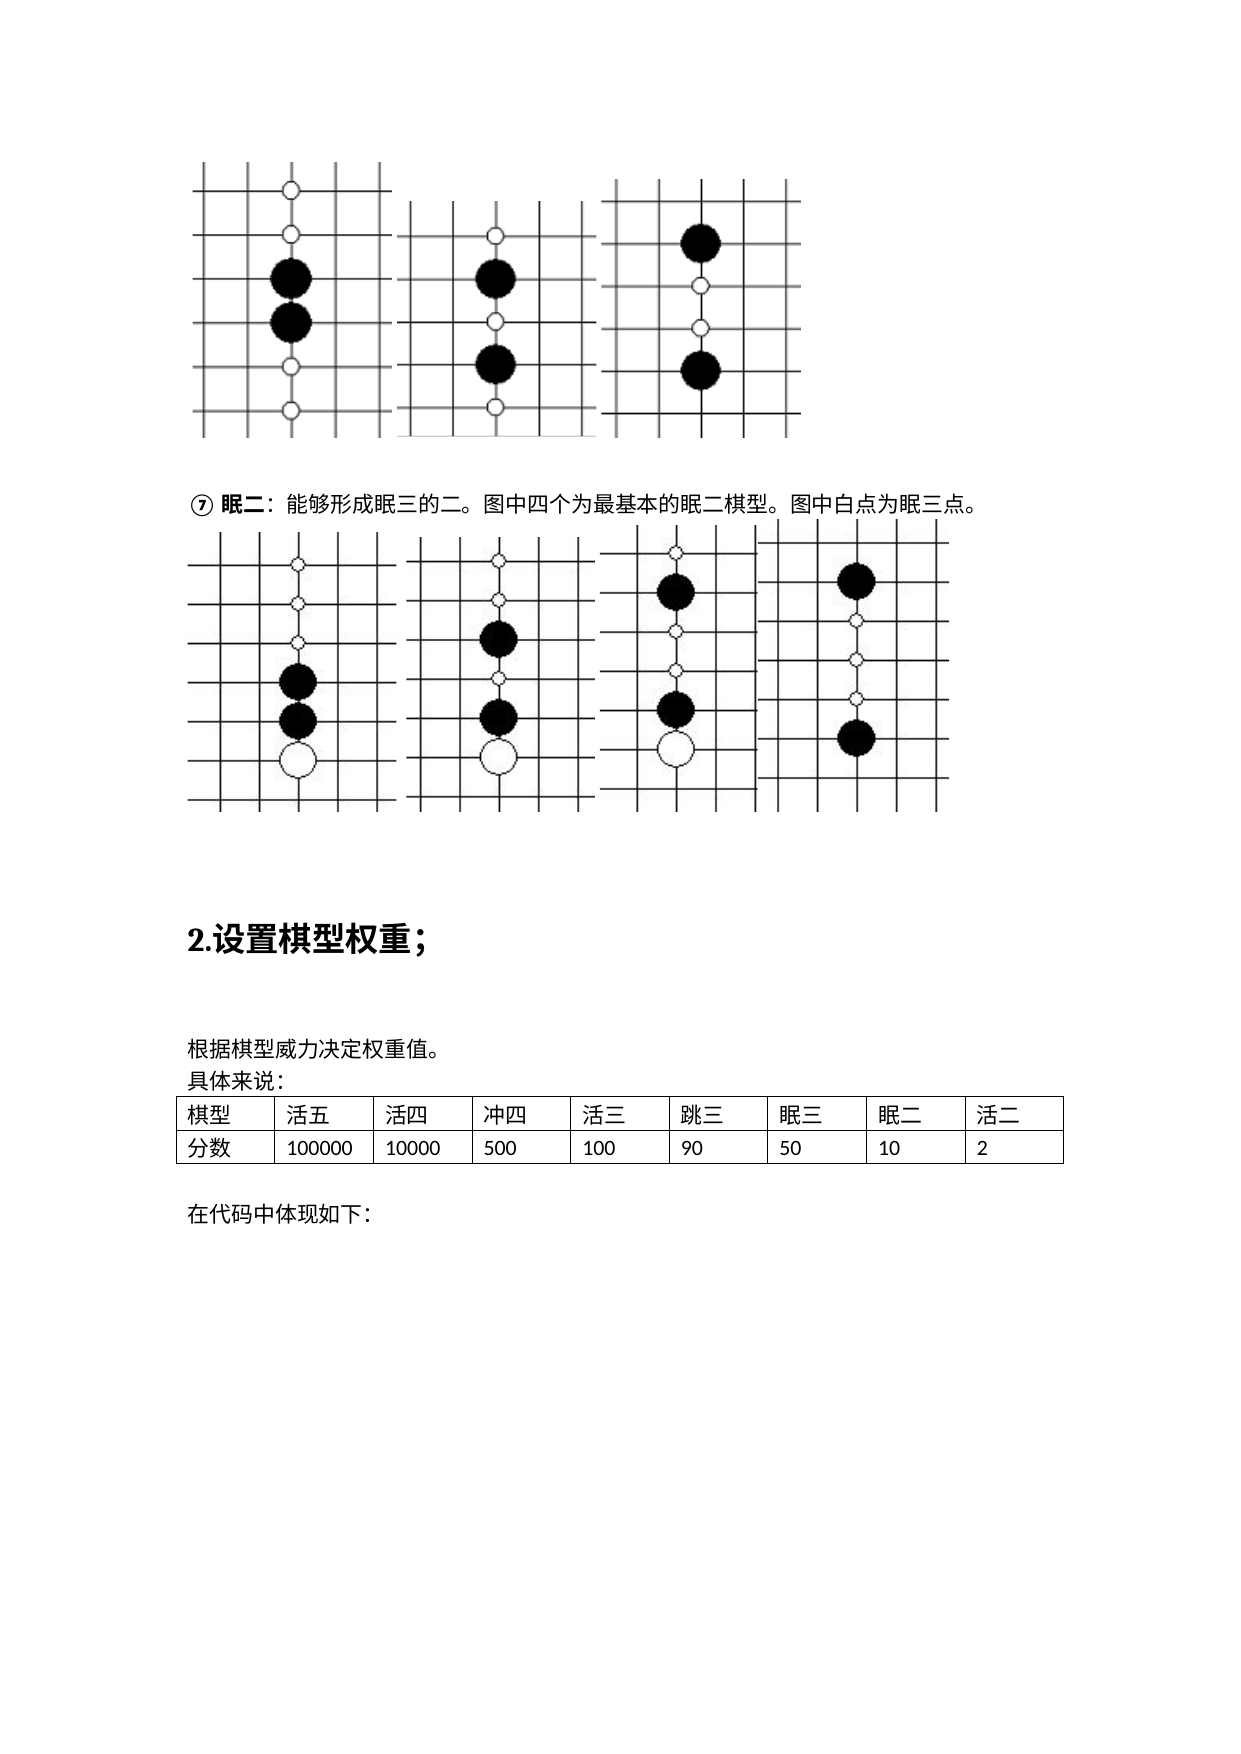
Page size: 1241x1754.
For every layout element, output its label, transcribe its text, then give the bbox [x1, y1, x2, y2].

subtitle 2.设置棋型权重； [187, 904, 1053, 969]
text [187, 162, 1053, 844]
table_header 冲四 [473, 1097, 570, 1130]
picture [397, 201, 597, 438]
table_cell 50 [768, 1131, 866, 1163]
picture [406, 537, 595, 812]
picture [187, 532, 397, 812]
table_header 跳三 [670, 1097, 767, 1130]
table_cell 10000 [374, 1131, 472, 1163]
picture [192, 162, 392, 438]
table_cell 90 [670, 1131, 767, 1163]
text 具体来说： [187, 1064, 1053, 1096]
table_header 活四 [374, 1097, 472, 1130]
table_cell 分数 [177, 1131, 274, 1163]
table_cell 10 [867, 1131, 965, 1163]
table_header 眠二 [867, 1097, 965, 1130]
text 在代码中体现如下： [187, 1197, 1053, 1229]
table_cell 100000 [275, 1131, 373, 1163]
table_header 活二 [966, 1097, 1063, 1130]
table_cell 2 [966, 1131, 1063, 1163]
table_header 活三 [571, 1097, 669, 1130]
table_header 棋型 [177, 1097, 274, 1130]
picture [599, 519, 950, 812]
table_cell 100 [571, 1131, 669, 1163]
table_header 眠三 [768, 1097, 866, 1130]
picture [601, 179, 801, 438]
text 根据棋型威力决定权重值。 [187, 1031, 1053, 1064]
table_cell 500 [473, 1131, 570, 1163]
table_header 活五 [275, 1097, 373, 1130]
